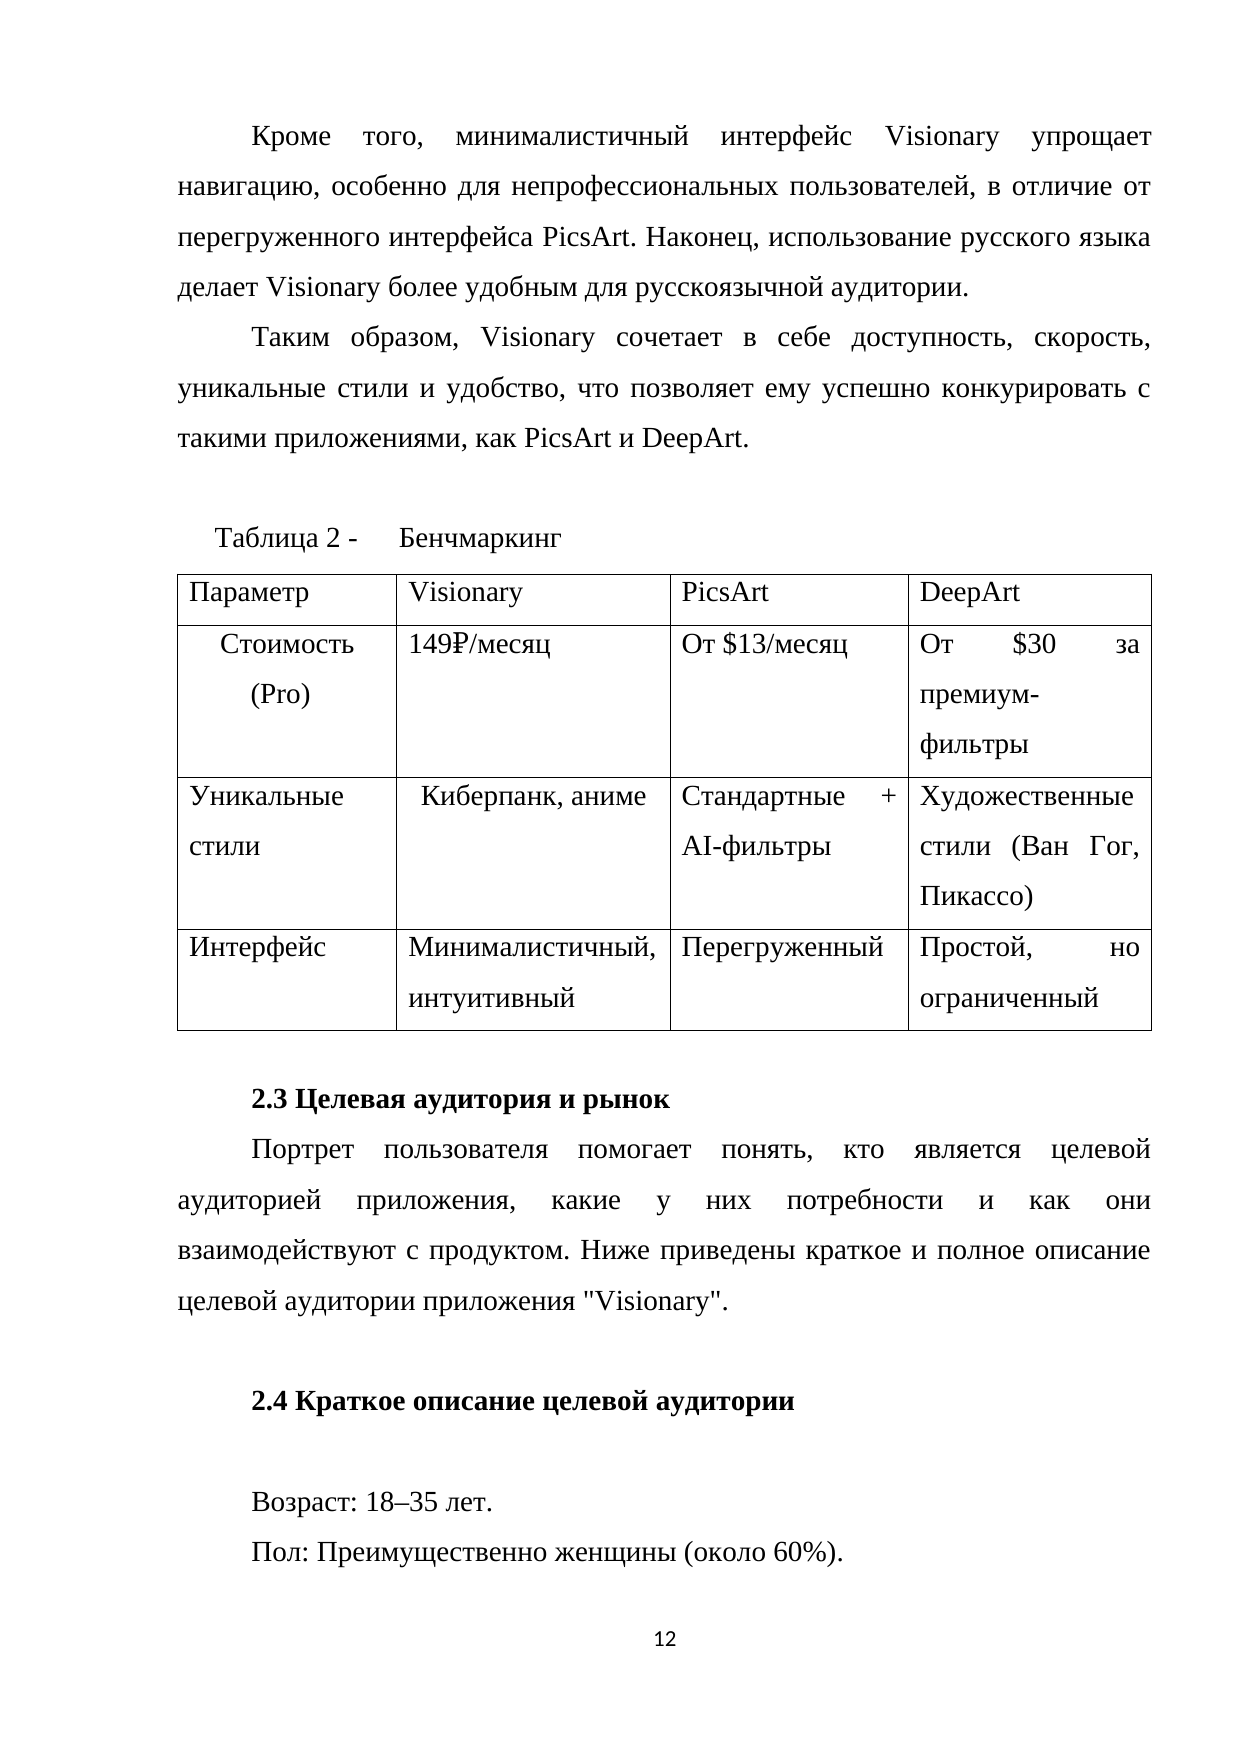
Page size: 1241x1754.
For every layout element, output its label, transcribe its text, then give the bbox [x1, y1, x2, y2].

table_header DeepArt [909, 575, 1151, 625]
table_header PicsArt [671, 575, 908, 625]
text Краткое описание целевой аудитории [215, 1383, 1152, 1417]
table_cell Киберпанк, аниме [397, 778, 670, 928]
table_cell От $13/месяц [671, 626, 908, 777]
table_cell Простой, но ограниченный [909, 930, 1151, 1030]
table_cell Уникальные стили [178, 778, 396, 928]
table_cell Минималистичный, интуитивный [397, 930, 670, 1030]
table_cell Художественные стили (Ван Гог, Пикассо) [909, 778, 1151, 928]
table_cell От $30 за премиум-фильтры [909, 626, 1151, 777]
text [177, 118, 1152, 303]
text Целевая аудитория и рынок [215, 1081, 1152, 1115]
text Портрет пользователя помогает понять, кто является целевой аудиторией приложения, какие у них потребности и как они взаимодействуют с продуктом. Ниже приведены краткое и полное описание целевой аудитории приложения "Visionary". [177, 1132, 1152, 1316]
table_cell Стандартные + AI-фильтры [671, 778, 908, 928]
table_cell Стоимость (Pro) [178, 626, 396, 777]
table_header Visionary [397, 575, 670, 625]
table_cell Интерфейс [178, 930, 396, 1030]
text Пол: Преимущественно женщины (около 60%). [177, 1534, 1152, 1568]
text Таким образом, Visionary сочетает в себе доступность, скорость, уникальные стили и удобство, что позволяет ему успешно конкурировать с такими приложениями, как PicsArt и DeepArt. [177, 319, 1152, 453]
table_header Параметр [178, 575, 396, 625]
table_cell Перегруженный [671, 930, 908, 1030]
text Бенчмаркинг [214, 521, 1152, 554]
table_cell 149₽/месяц [397, 626, 670, 777]
text Возраст: 18–35 лет. [177, 1484, 1152, 1517]
